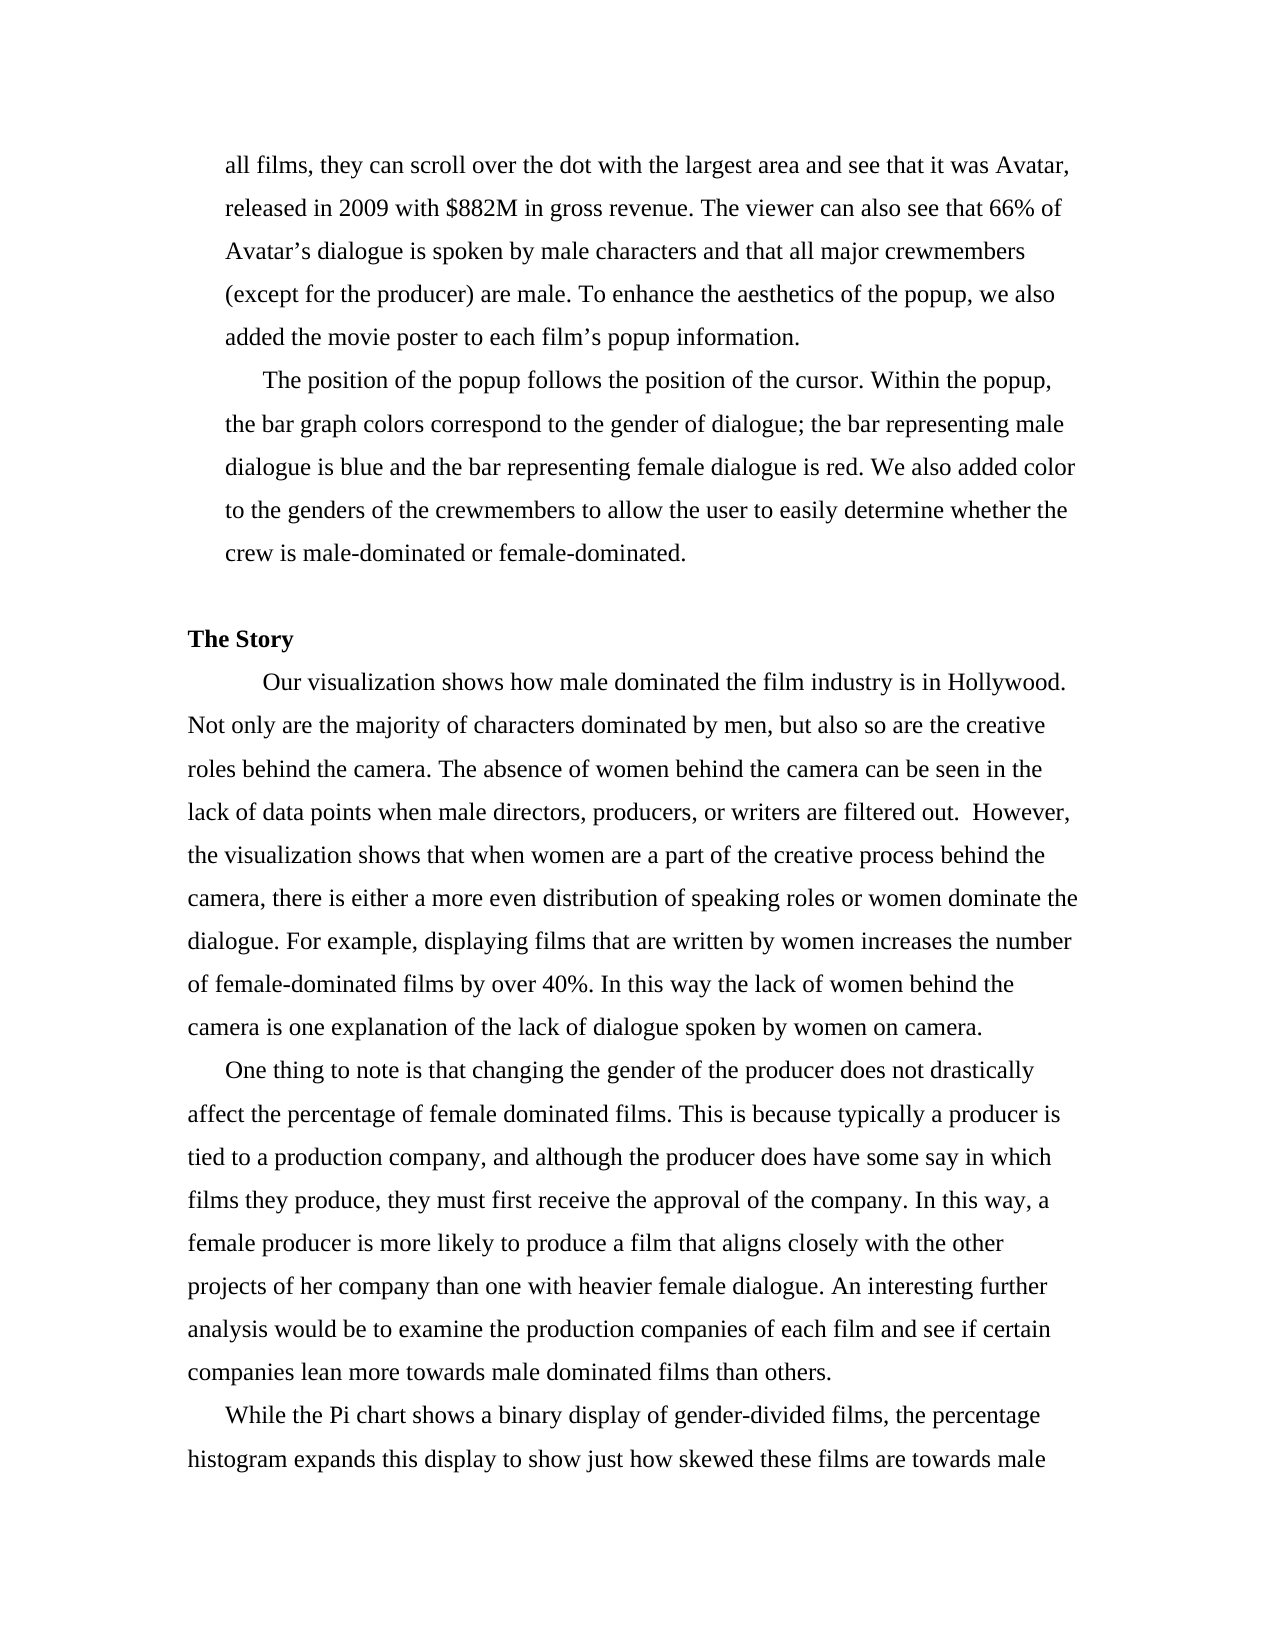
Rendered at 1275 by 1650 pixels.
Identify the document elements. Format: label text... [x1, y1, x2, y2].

text Our visualization shows how male dominated the film industry is in Hollywood. Not only are the majority of characters dominated by men, but also so are the creative roles behind the camera. The absence of women behind the camera can be seen in the lack of data points when male directors, producers, or writers are filtered out. However, the visualization shows that when women are a part of the creative process behind the camera, there is either a more even distribution of speaking roles or women dominate the dialogue. For example, displaying films that are written by women increases the number of female-dominated films by over 40%. In this way the lack of women behind the camera is one explanation of the lack of dialogue spoken by women on camera. [187, 667, 1087, 1041]
text The position of the popup follows the position of the cursor. Within the popup, the bar graph colors correspond to the gender of dialogue; the bar representing male dialogue is blue and the bar representing female dialogue is red. We also added color to the genders of the crewmembers to allow the user to easily determine whether the crew is male-dominated or female-dominated. [225, 366, 1087, 567]
text The Story [187, 624, 1087, 653]
text One thing to note is that changing the gender of the producer does not drastically affect the percentage of female dominated films. This is because typically a producer is tied to a production company, and although the producer does have some say in which films they produce, they must first receive the approval of the company. In this way, a female producer is more likely to produce a film that aligns closely with the other projects of her company than one with heavier female dialogue. An interesting further analysis would be to examine the production companies of each film and see if certain companies lean more towards male dominated films than others. [187, 1056, 1087, 1386]
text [187, 1401, 1087, 1472]
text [225, 150, 1087, 351]
